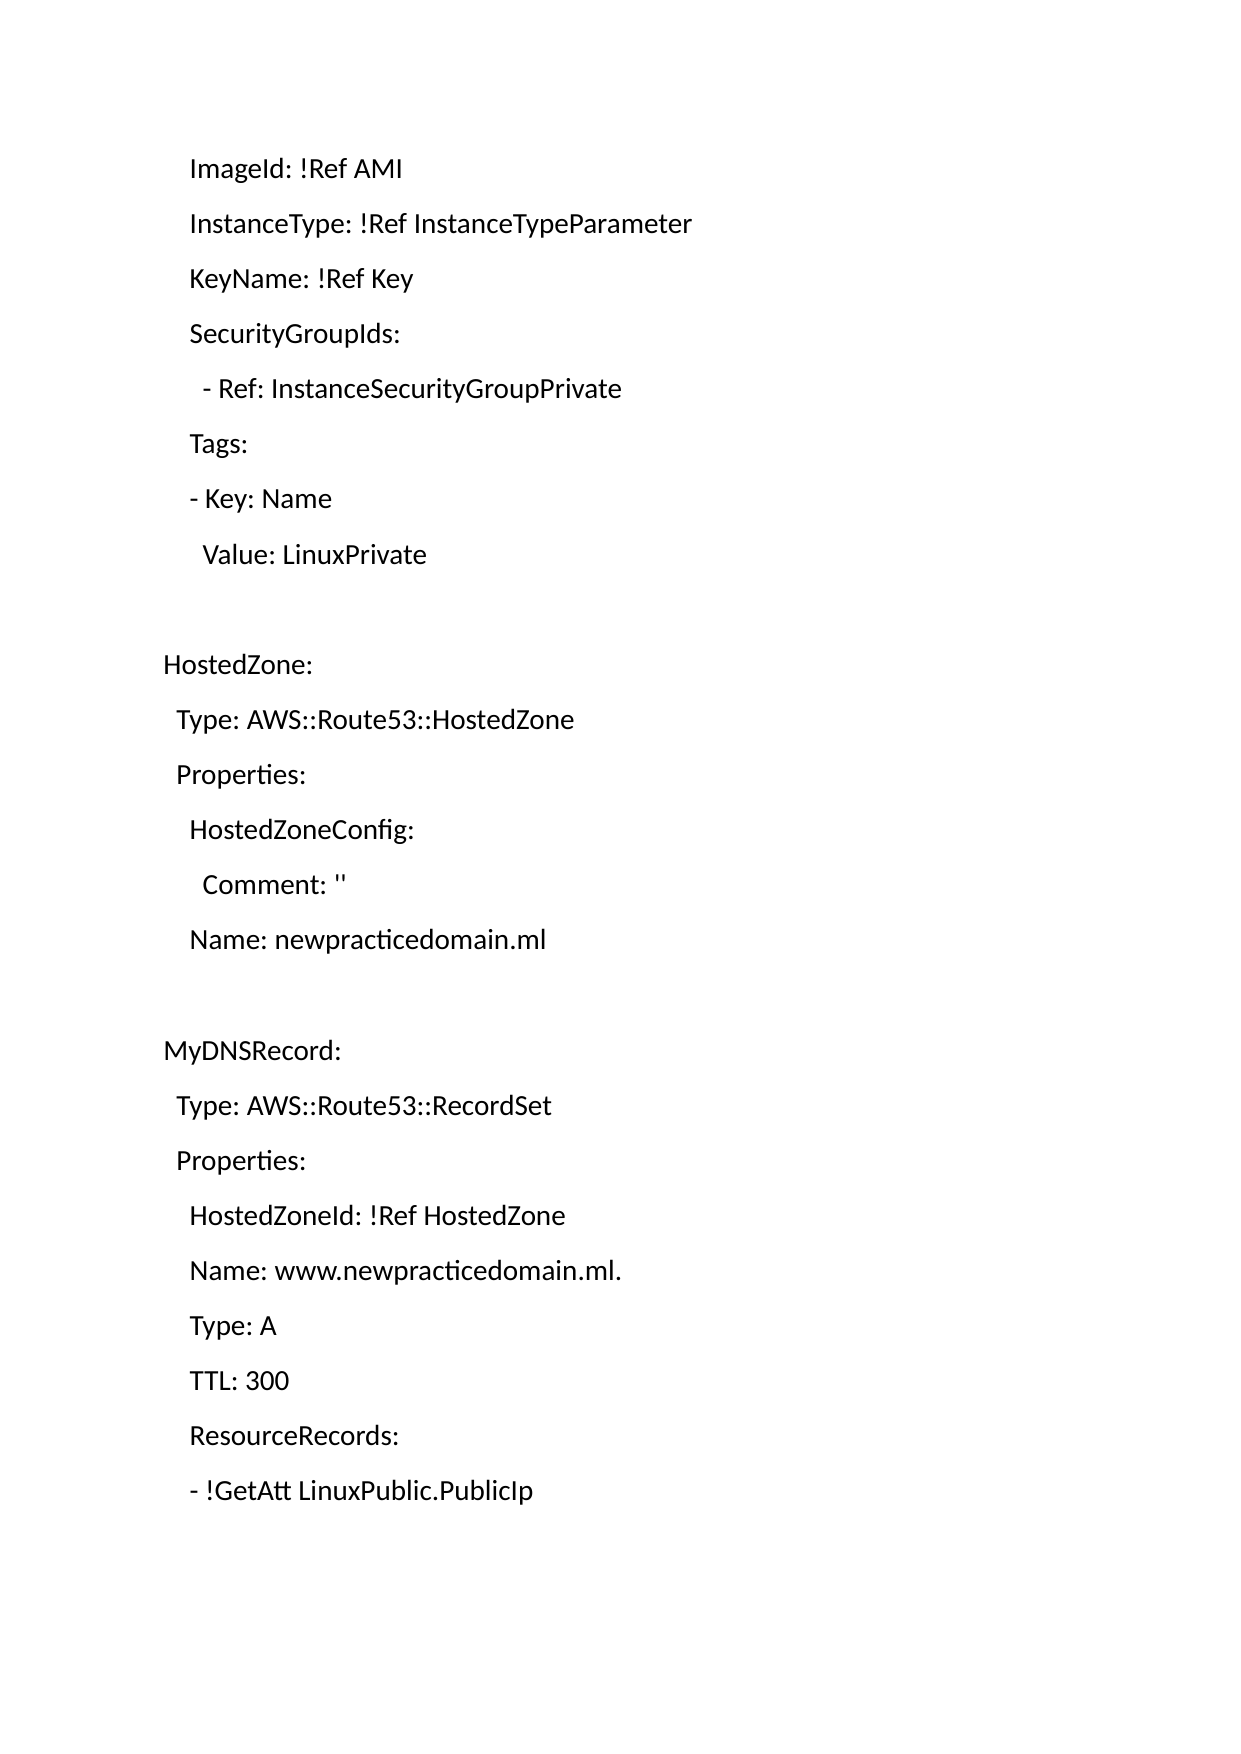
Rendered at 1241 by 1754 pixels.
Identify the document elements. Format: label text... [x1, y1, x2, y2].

text - Key: Name [150, 481, 1090, 516]
text InstanceType: !Ref InstanceTypeParameter [150, 205, 1090, 241]
text ImageId: !Ref AMI [150, 150, 1090, 186]
text Name: newpracticedomain.ml [150, 921, 1090, 957]
text Tags: [150, 426, 1090, 461]
text - Ref: InstanceSecurityGroupPrivate [150, 370, 1090, 406]
text HostedZoneId: !Ref HostedZone [150, 1197, 1090, 1233]
text SecurityGroupIds: [150, 315, 1090, 351]
text Properties: [150, 756, 1090, 792]
text Value: LinuxPrivate [150, 536, 1090, 571]
text Properties: [150, 1142, 1090, 1177]
text TTL: 300 [150, 1362, 1090, 1398]
text Type: AWS::Route53::HostedZone [150, 701, 1090, 737]
text - !GetAtt LinuxPublic.PublicIp [150, 1472, 1090, 1508]
text Type: AWS::Route53::RecordSet [150, 1087, 1090, 1122]
text HostedZone: [150, 646, 1090, 682]
text Type: A [150, 1307, 1090, 1343]
text MyDNSRecord: [150, 1032, 1090, 1067]
text Comment: '' [150, 866, 1090, 902]
text Name: www.newpracticedomain.ml. [150, 1252, 1090, 1288]
text KeyName: !Ref Key [150, 260, 1090, 296]
text ResourceRecords: [150, 1417, 1090, 1453]
text HostedZoneConfig: [150, 811, 1090, 847]
